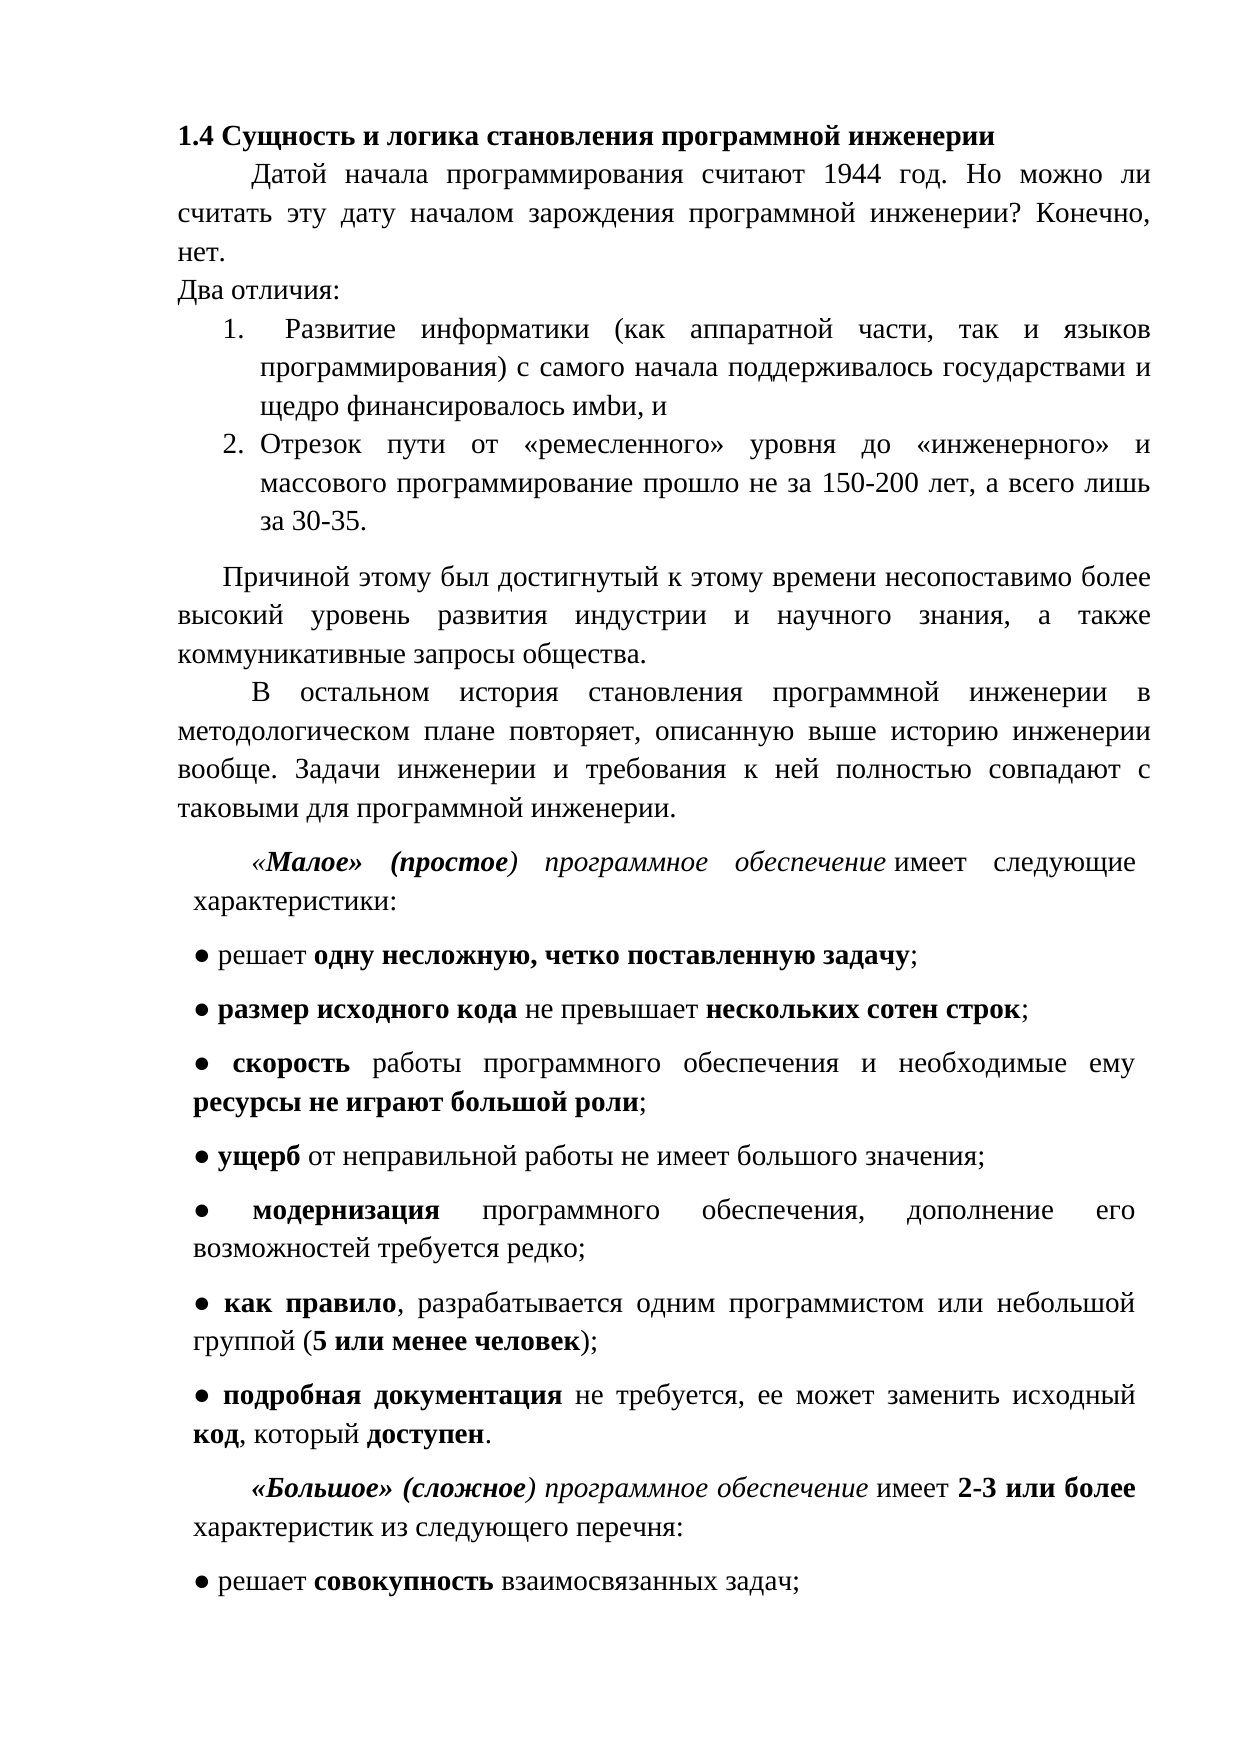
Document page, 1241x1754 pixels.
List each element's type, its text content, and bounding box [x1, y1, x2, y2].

text ● как правило, разрабатывается одним программистом или небольшой группой (5 или менее человек); [193, 1285, 1136, 1357]
text «Малое» (простое) программное обеспечение имеет следующие характеристики: [193, 844, 1136, 916]
text ● скорость работы программного обеспечения и необходимые ему ресурсы не играют большой роли; [193, 1045, 1136, 1117]
text ● решает одну несложную, четко поставленную задачу; [193, 937, 1136, 970]
text ● размер исходного кода не превышает нескольких сотен строк; [193, 991, 1136, 1024]
text ● ущерб от неправильной работы не имеет большого значения; [193, 1138, 1136, 1171]
list Развитие информатики (как аппаратной части, так и языков программирования) с самого начала поддерживалось государствами и щедро финансировалось имbи, и [222, 311, 1152, 421]
text Два отличия: [177, 272, 1152, 306]
text В остальном история становления программной инженерии в методологическом плане повторяет, описанную выше историю инженерии вообще. Задачи инженерии и требования к ней полностью совпадают с таковыми для программной инженерии. [177, 674, 1152, 823]
list Отрезок пути от «ремесленного» уровня до «инженерного» и массового программирование прошло не за 150-200 лет, а всего лишь за 30-35. [222, 426, 1152, 537]
text ● модернизация программного обеспечения, дополнение его возможностей требуется редко; [193, 1192, 1136, 1264]
text Причиной этому был достигнутый к этому времени несопоставимо более высокий уровень развития индустрии и научного знания, а также коммуникативные запросы общества. [177, 559, 1152, 669]
text ● решает совокупность взаимосвязанных задач; [193, 1563, 1136, 1596]
text Датой начала программирования считают 1944 год. Но можно ли считать эту дату началом зарождения программной инженерии? Конечно, нет. [177, 157, 1152, 267]
text ● подробная документация не требуется, ее может заменить исходный код, который доступен. [193, 1377, 1136, 1449]
subtitle 1.4 Сущность и логика становления программной инженерии [177, 118, 1152, 152]
text «Большое» (сложное) программное обеспечение имеет 2-3 или более характеристик из следующего перечня: [193, 1470, 1136, 1542]
